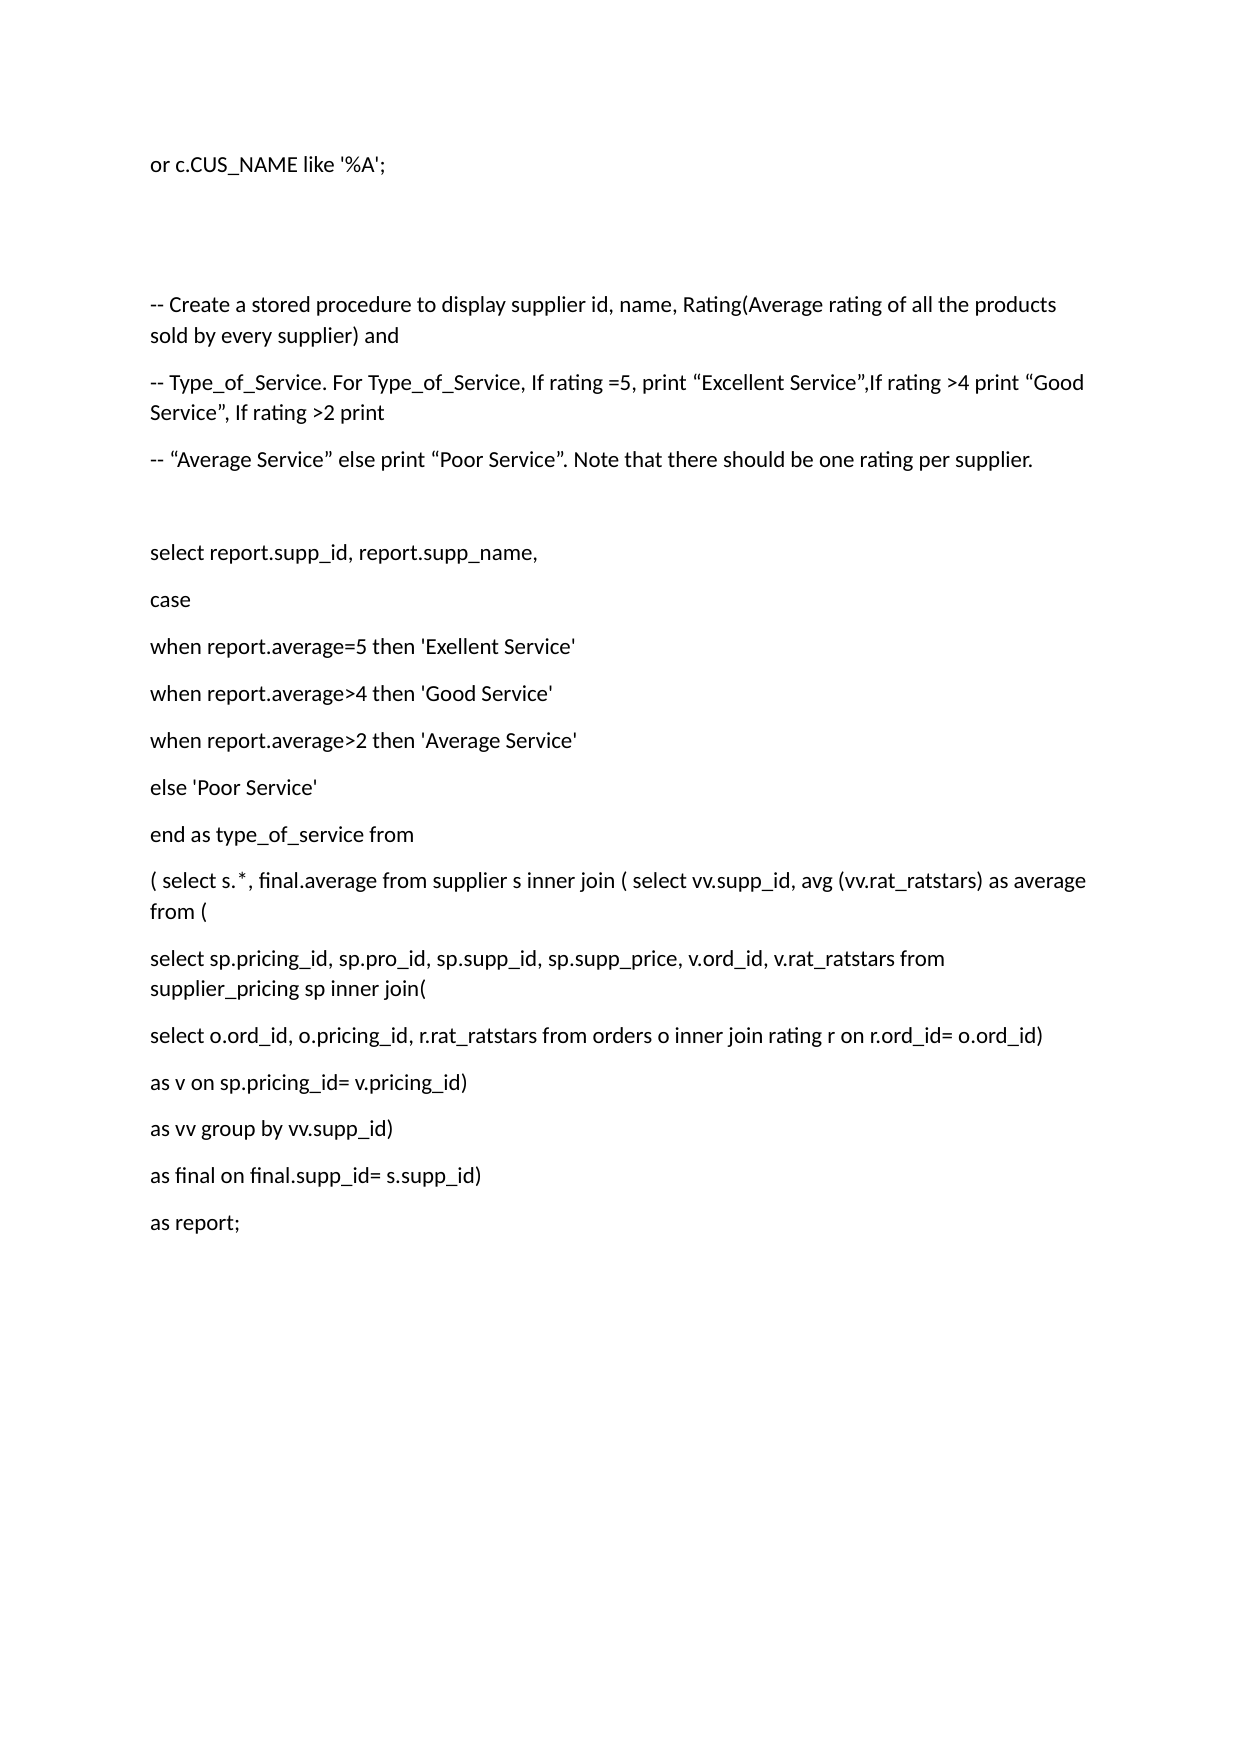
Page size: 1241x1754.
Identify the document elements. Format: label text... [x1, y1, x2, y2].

text -- Type_of_Service. For Type_of_Service, If rating =5, print “Excellent Service”,If rating >4 print “Good Service”, If rating >2 print [150, 368, 1090, 426]
text as vv group by vv.supp_id) [150, 1114, 1090, 1143]
text select report.supp_id, report.supp_name, [150, 538, 1090, 567]
text ( select s.*, final.average from supplier s inner join ( select vv.supp_id, avg (vv.rat_ratstars) as average from ( [150, 867, 1090, 925]
text as v on sp.pricing_id= v.pricing_id) [150, 1068, 1090, 1096]
text -- “Average Service” else print “Poor Service”. Note that there should be one rating per supplier. [150, 445, 1090, 473]
text when report.average>2 then 'Average Service' [150, 726, 1090, 754]
text else 'Poor Service' [150, 773, 1090, 801]
text case [150, 585, 1090, 613]
text as final on final.supp_id= s.supp_id) [150, 1161, 1090, 1189]
text select sp.pricing_id, sp.pro_id, sp.supp_id, sp.supp_price, v.ord_id, v.rat_ratstars from supplier_pricing sp inner join( [150, 944, 1090, 1002]
text select o.ord_id, o.pricing_id, r.rat_ratstars from orders o inner join rating r on r.ord_id= o.ord_id) [150, 1021, 1090, 1049]
text -- Create a stored procedure to display supplier id, name, Rating(Average rating of all the products sold by every supplier) and [150, 291, 1090, 349]
text when report.average>4 then 'Good Service' [150, 679, 1090, 707]
text as report; [150, 1208, 1090, 1236]
text when report.average=5 then 'Exellent Service' [150, 632, 1090, 660]
text end as type_of_service from [150, 820, 1090, 848]
text or c.CUS_NAME like '%A'; [150, 150, 1090, 178]
